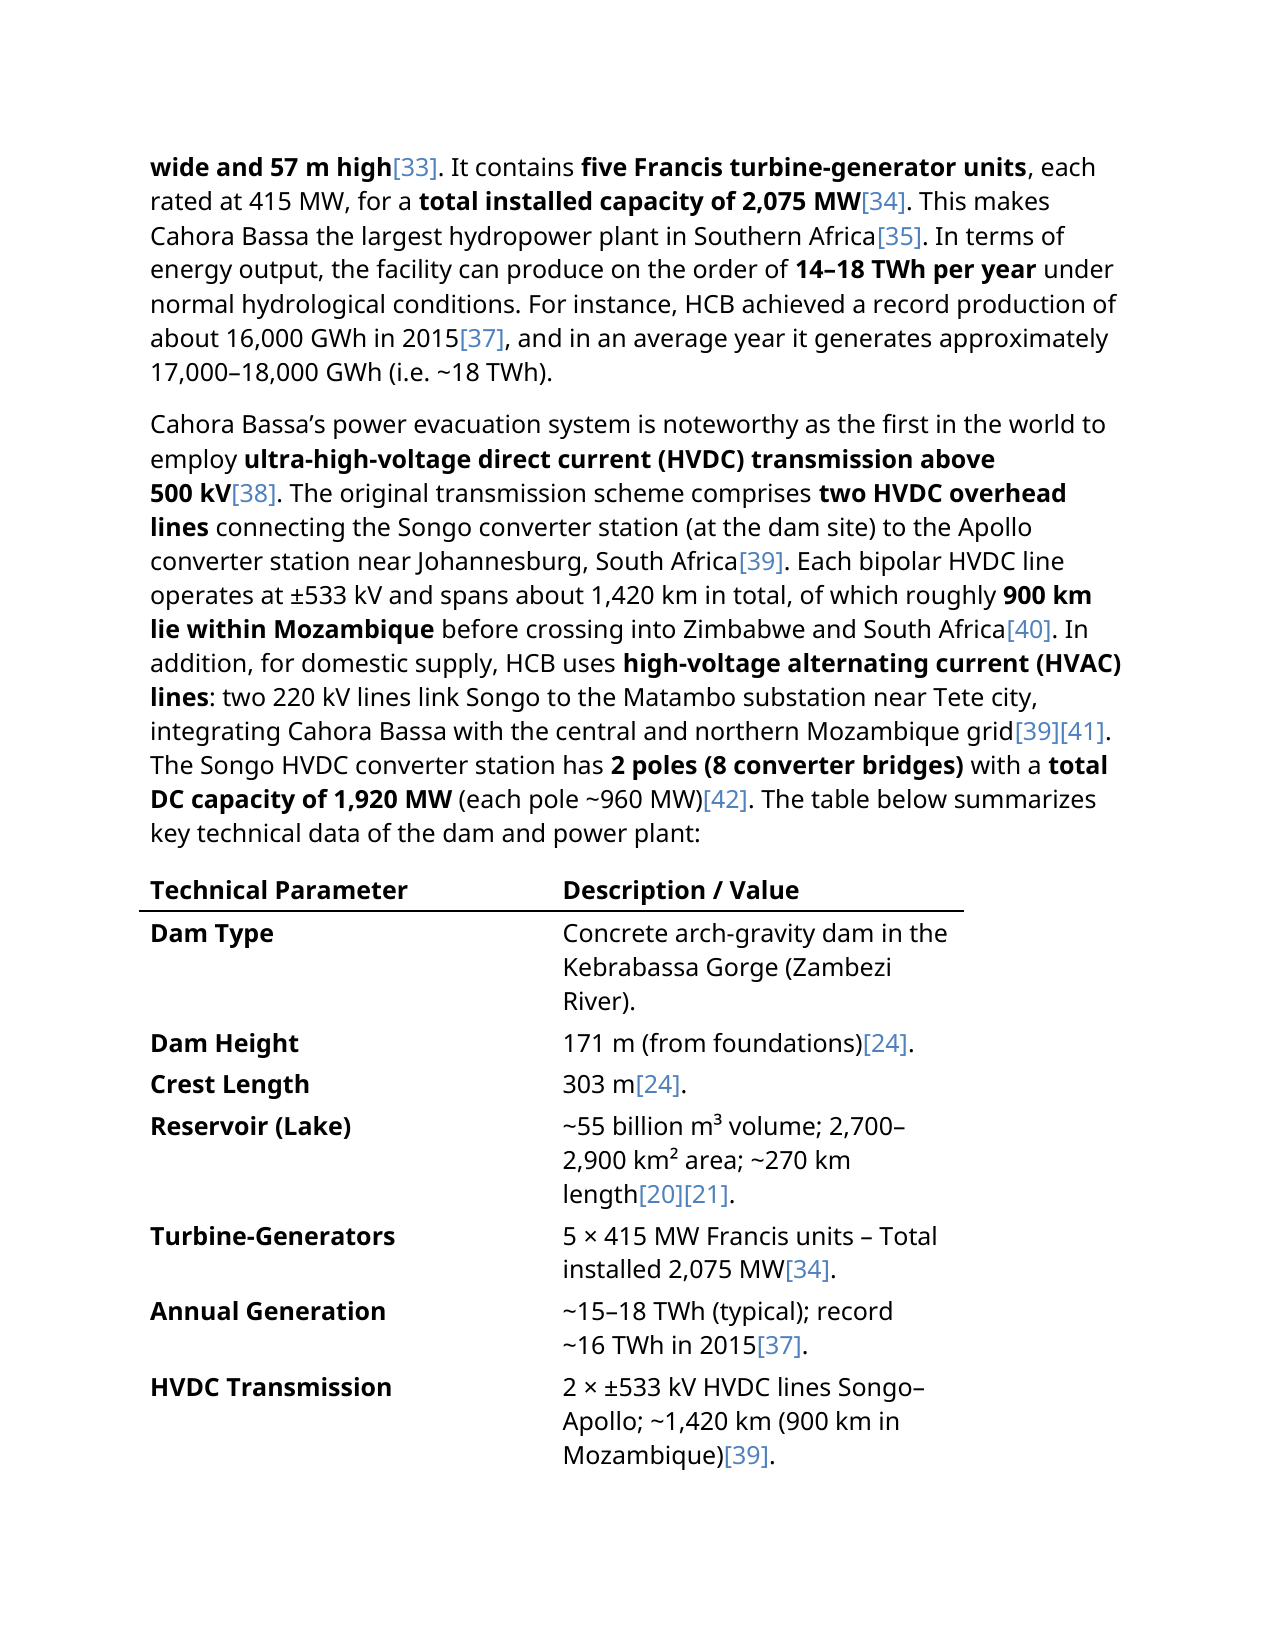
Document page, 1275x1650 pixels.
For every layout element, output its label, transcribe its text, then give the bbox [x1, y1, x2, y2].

table_cell Concrete arch-gravity dam in the Kebrabassa Gorge (Zambezi River). [551, 912, 964, 1022]
table_cell ~55 billion m³ volume; 2,700–2,900 km² area; ~270 km length[20][21]. [551, 1105, 964, 1214]
text Cahora Bassa’s power evacuation system is noteworthy as the first in the world to employ ultra-high-voltage direct current (HVDC) transmission above 500 kV[38]. The original transmission scheme comprises two HVDC overhead lines connecting the Songo converter station (at the dam site) to the Apollo converter station near Johannesburg, South Africa[39]. Each bipolar HVDC line operates at ±533 kV and spans about 1,420 km in total, of which roughly 900 km lie within Mozambique before crossing into Zimbabwe and South Africa[40]. In addition, for domestic supply, HCB uses high-voltage alternating current (HVAC) lines: two 220 kV lines link Songo to the Matambo substation near Tete city, integrating Cahora Bassa with the central and northern Mozambique grid[39][41]. The Songo HVDC converter station has 2 poles (8 converter bridges) with a total DC capacity of 1,920 MW (each pole ~960 MW)[42]. The table below summarizes key technical data of the dam and power plant: [150, 407, 1125, 850]
table_cell Turbine-Generators [139, 1214, 551, 1290]
table_header Technical Parameter [139, 869, 551, 910]
table_cell Reservoir (Lake) [139, 1105, 551, 1214]
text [150, 150, 1125, 388]
table_cell ~15–18 TWh (typical); record ~16 TWh in 2015[37]. [551, 1290, 964, 1366]
table_cell Annual Generation [139, 1290, 551, 1366]
table_cell Crest Length [139, 1063, 551, 1105]
table_cell HVDC Transmission [139, 1366, 551, 1475]
table_cell 303 m[24]. [551, 1063, 964, 1105]
table_cell Dam Type [139, 912, 551, 1022]
table_cell 2 × ±533 kV HVDC lines Songo–Apollo; ~1,420 km (900 km in Mozambique)[39]. [551, 1366, 964, 1475]
table_cell 5 × 415 MW Francis units – Total installed 2,075 MW[34]. [551, 1214, 964, 1290]
table_header Description / Value [551, 869, 964, 910]
table_cell 171 m (from foundations)[24]. [551, 1022, 964, 1063]
table_cell Dam Height [139, 1022, 551, 1063]
